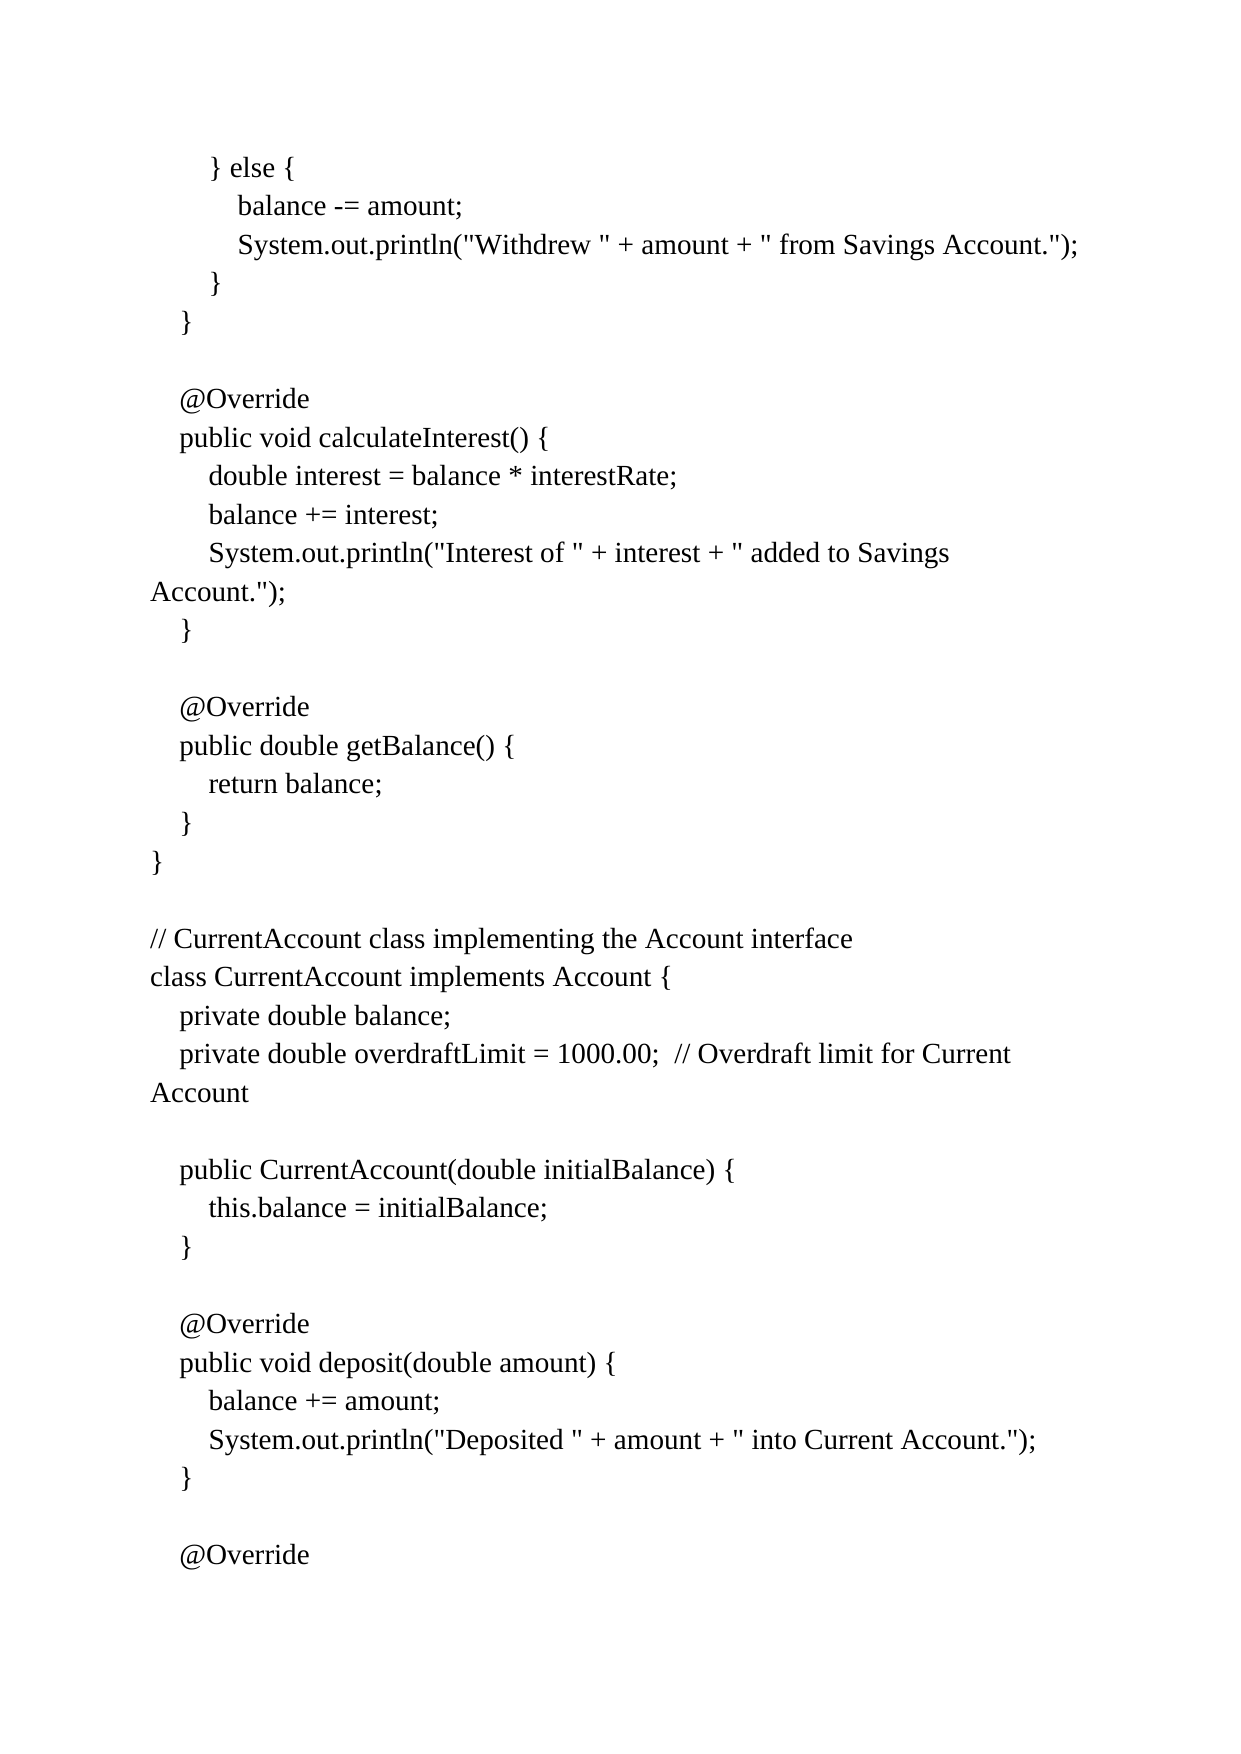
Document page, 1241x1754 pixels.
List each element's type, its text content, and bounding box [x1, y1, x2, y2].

text @Override [150, 689, 1090, 723]
text } [150, 266, 1090, 299]
text this.balance = initialBalance; [150, 1191, 1090, 1224]
text @Override [150, 381, 1090, 415]
text private double overdraftLimit = 1000.00; // Overdraft limit for Current Account [150, 1036, 1090, 1108]
text @Override [150, 1306, 1090, 1340]
text System.out.println("Withdrew " + amount + " from Savings Account."); [150, 227, 1090, 261]
text } [150, 1229, 1090, 1263]
text public void deposit(double amount) { [150, 1345, 1090, 1378]
text public double getBalance() { [150, 728, 1090, 762]
text public CurrentAccount(double initialBalance) { [150, 1152, 1090, 1186]
text balance += amount; [150, 1383, 1090, 1417]
text System.out.println("Interest of " + interest + " added to Savings Account."); [150, 535, 1090, 607]
text balance -= amount; [150, 188, 1090, 222]
text } [150, 304, 1090, 338]
text private double balance; [150, 998, 1090, 1031]
text } [150, 805, 1090, 839]
text class CurrentAccount implements Account { [150, 959, 1090, 993]
text return balance; [150, 767, 1090, 800]
text } else { [150, 150, 1090, 183]
text // CurrentAccount class implementing the Account interface [150, 921, 1090, 954]
text double interest = balance * interestRate; [150, 458, 1090, 492]
text } [150, 1460, 1090, 1494]
text @Override [150, 1537, 1090, 1571]
text balance += interest; [150, 497, 1090, 530]
text public void calculateInterest() { [150, 420, 1090, 453]
text System.out.println("Deposited " + amount + " into Current Account."); [150, 1422, 1090, 1455]
text } [150, 844, 1090, 877]
text } [150, 612, 1090, 646]
